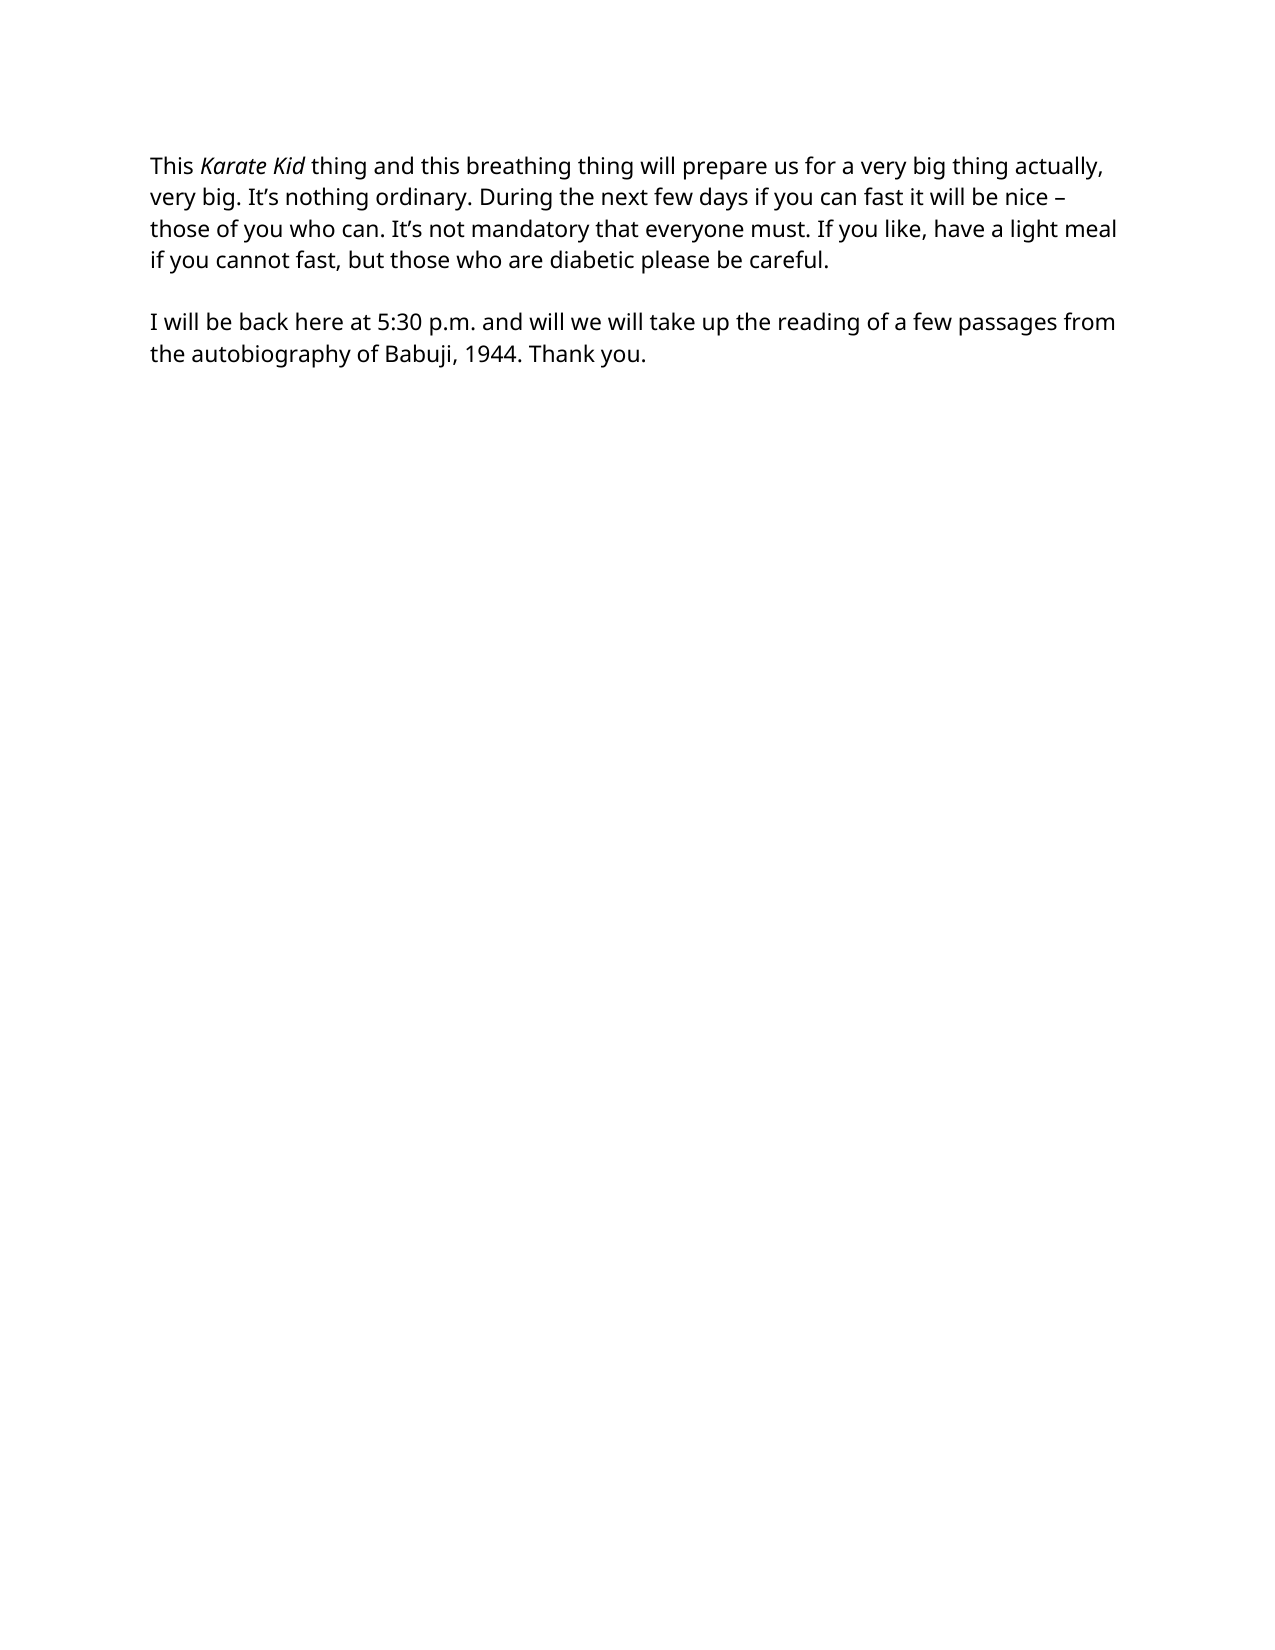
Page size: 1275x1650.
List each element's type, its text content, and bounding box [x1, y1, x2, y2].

text This Karate Kid thing and this breathing thing will prepare us for a very big thing actually, very big. It’s nothing ordinary. During the next few days if you can fast it will be nice – those of you who can. It’s not mandatory that everyone must. If you like, have a light meal if you cannot fast, but those who are diabetic please be careful. [150, 150, 1125, 275]
text I will be back here at 5:30 p.m. and will we will take up the reading of a few passages from the autobiography of Babuji, 1944. Thank you. [150, 306, 1125, 369]
